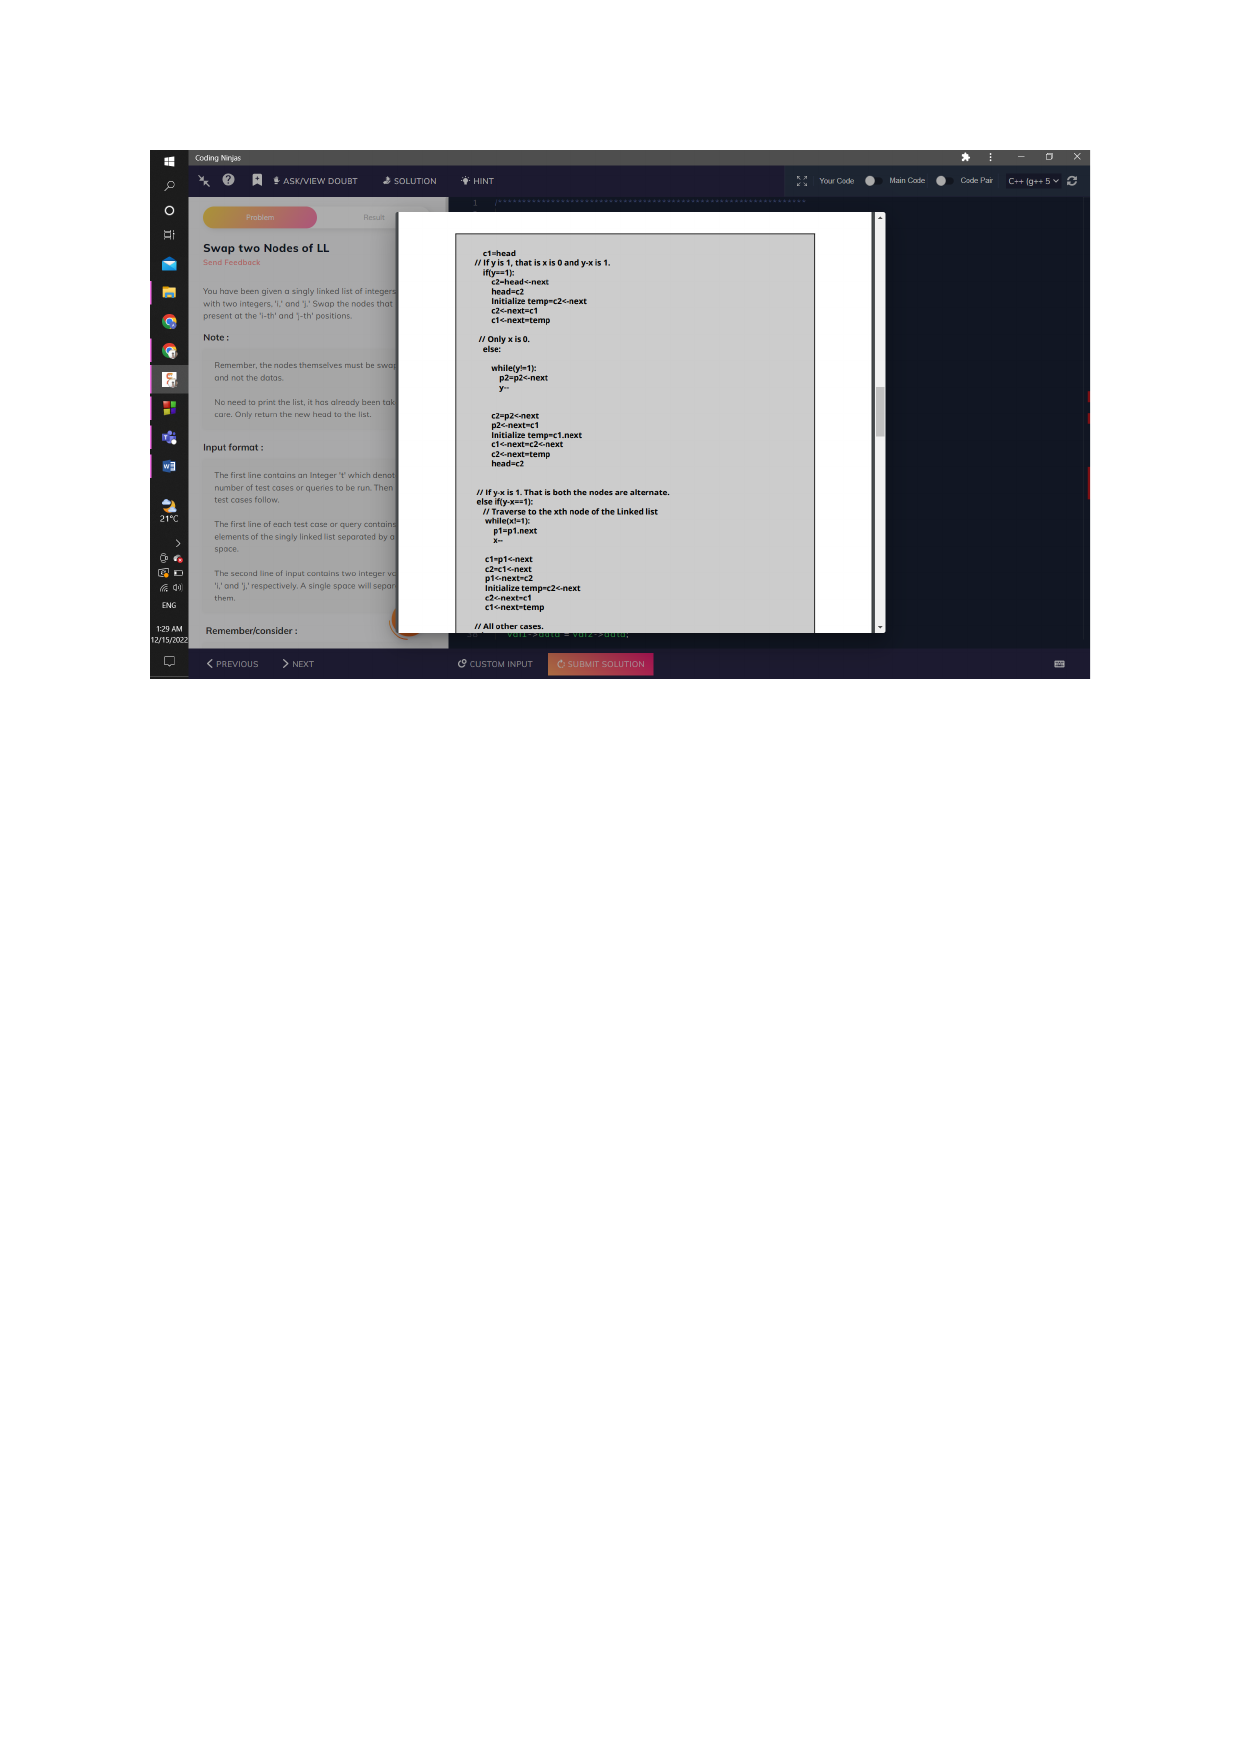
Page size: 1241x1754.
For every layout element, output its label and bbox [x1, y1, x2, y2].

picture [150, 150, 1091, 679]
